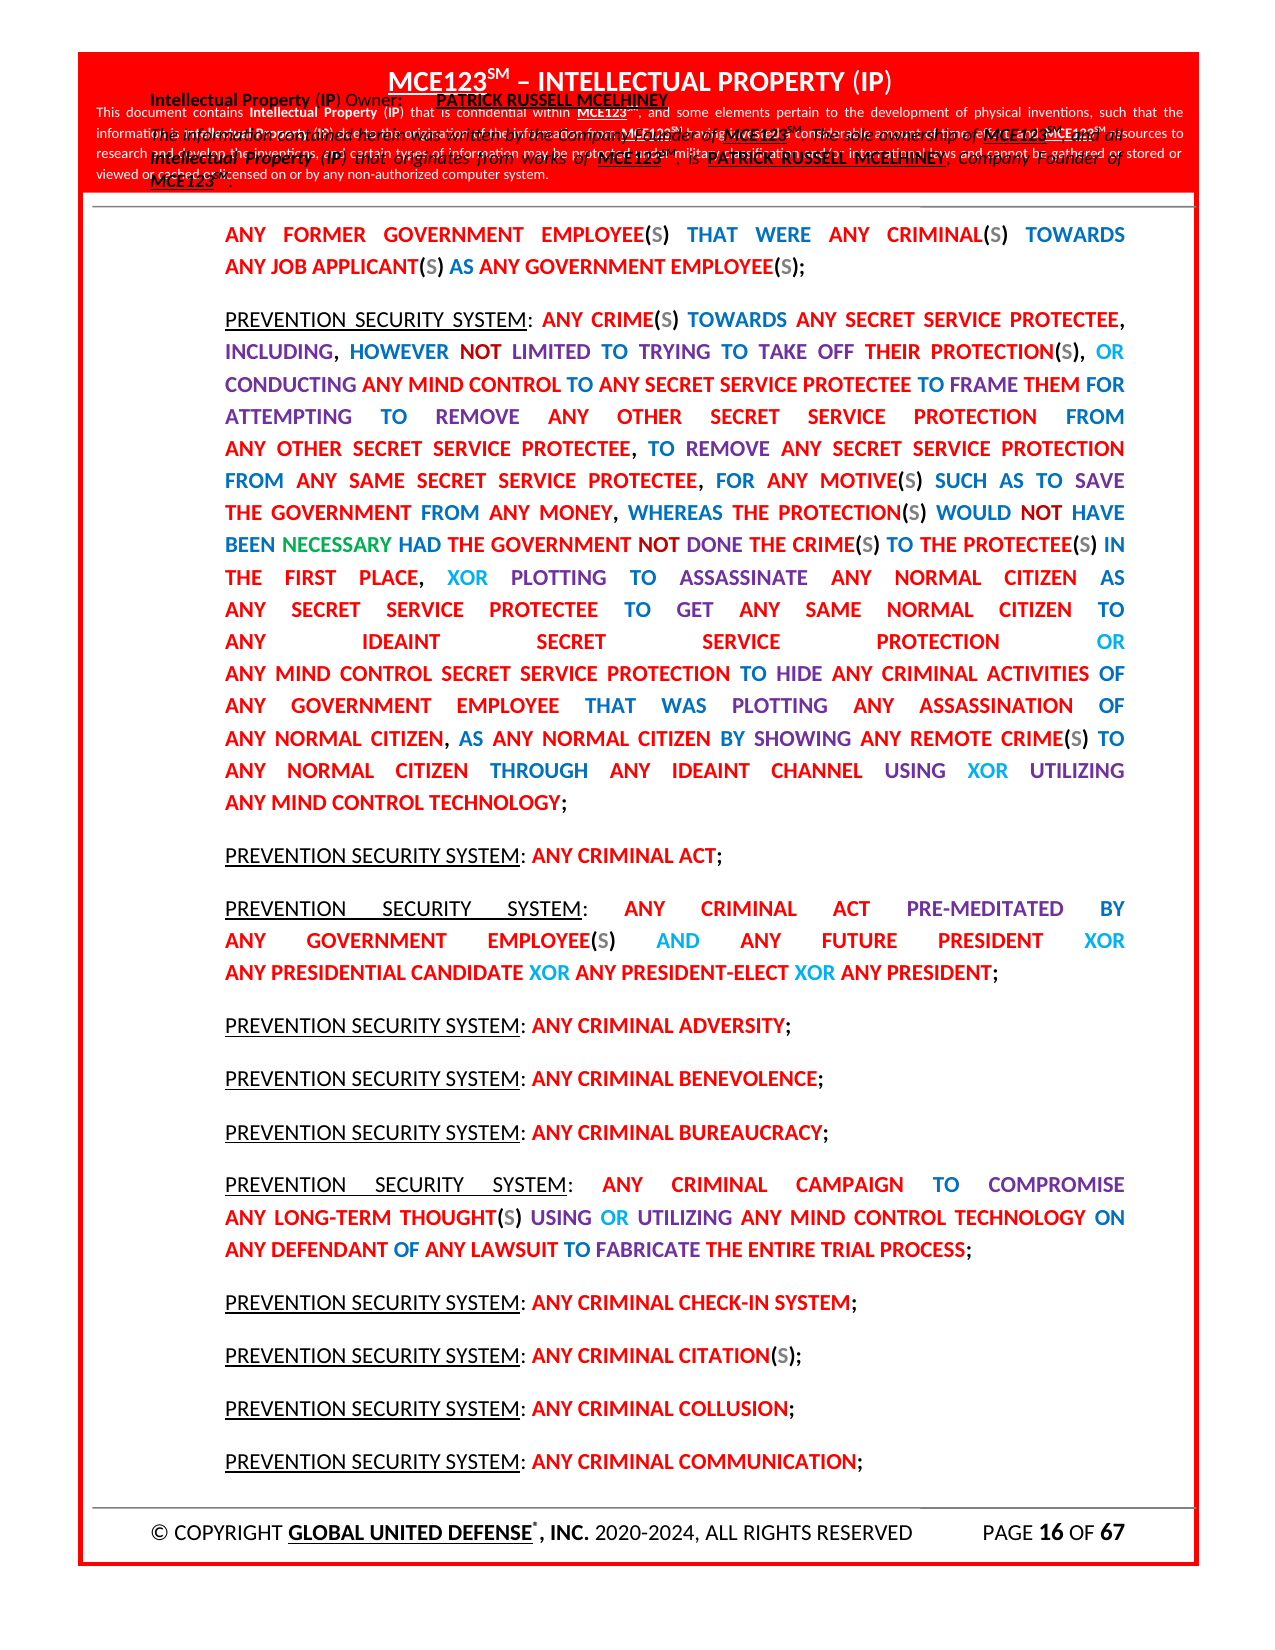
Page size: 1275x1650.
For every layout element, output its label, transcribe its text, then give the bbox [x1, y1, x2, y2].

text PREVENTION SECURITY SYSTEM: ANY CRIMINAL CAMPAIGN TO COMPROMISE ANY LONG-TERM THOUGHT(S) USING OR UTILIZING ANY MIND CONTROL TECHNOLOGY ON ANY DEFENDANT OF ANY LAWSUIT TO FABRICATE THE ENTIRE TRIAL PROCESS; [225, 1171, 1125, 1263]
text PREVENTION SECURITY SYSTEM: ANY CRIMINAL CITATION(S); [225, 1341, 1125, 1369]
text PREVENTION SECURITY SYSTEM: ANY CRIMINAL CHECK-IN SYSTEM; [225, 1288, 1125, 1316]
text PREVENTION SECURITY SYSTEM: ANY CRIMINAL COLLUSION; [225, 1394, 1125, 1422]
text PREVENTION SECURITY SYSTEM: ANY CRIME(S) TOWARDS ANY SECRET SERVICE PROTECTEE, INCLUDING, HOWEVER NOT LIMITED TO TRYING TO TAKE OFF THEIR PROTECTION(S), OR CONDUCTING ANY MIND CONTROL TO ANY SECRET SERVICE PROTECTEE TO FRAME THEM FOR ATTEMPTING TO REMOVE ANY OTHER SECRET SERVICE PROTECTION FROM ANY OTHER SECRET SERVICE PROTECTEE, TO REMOVE ANY SECRET SERVICE PROTECTION FROM ANY SAME SECRET SERVICE PROTECTEE, FOR ANY MOTIVE(S) SUCH AS TO SAVE THE GOVERNMENT FROM ANY MONEY, WHEREAS THE PROTECTION(S) WOULD NOT HAVE BEEN NECESSARY HAD THE GOVERNMENT NOT DONE THE CRIME(S) TO THE PROTECTEE(S) IN THE FIRST PLACE, XOR PLOTTING TO ASSASSINATE ANY NORMAL CITIZEN AS ANY SECRET SERVICE PROTECTEE TO GET ANY SAME NORMAL CITIZEN TO ANY IDEAINT SECRET SERVICE PROTECTION OR ANY MIND CONTROL SECRET SERVICE PROTECTION TO HIDE ANY CRIMINAL ACTIVITIES OF ANY GOVERNMENT EMPLOYEE THAT WAS PLOTTING ANY ASSASSINATION OF ANY NORMAL CITIZEN, AS ANY NORMAL CITIZEN BY SHOWING ANY REMOTE CRIME(S) TO ANY NORMAL CITIZEN THROUGH ANY IDEAINT CHANNEL USING XOR UTILIZING ANY MIND CONTROL TECHNOLOGY; [225, 305, 1125, 816]
text PREVENTION SECURITY SYSTEM: ANY CRIMINAL ADVERSITY; [225, 1012, 1125, 1039]
text PREVENTION SECURITY SYSTEM: ANY CRIMINAL ACT PRE-MEDITATED BY ANY GOVERNMENT EMPLOYEE(S) AND ANY FUTURE PRESIDENT XOR ANY PRESIDENTIAL CANDIDATE XOR ANY PRESIDENT-ELECT XOR ANY PRESIDENT; [225, 894, 1125, 987]
text PREVENTION SECURITY SYSTEM: ANY CRIMINAL BENEVOLENCE; [225, 1064, 1125, 1093]
text PREVENTION SECURITY SYSTEM: ANY CRIMINAL COMMUNICATION; [225, 1447, 1125, 1475]
text PREVENTION SECURITY SYSTEM: ANY CRIMINAL BUREAUCRACY; [225, 1118, 1125, 1146]
text PREVENTION SECURITY SYSTEM: ANY CRIMINAL ACT; [225, 841, 1125, 869]
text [225, 220, 1125, 280]
